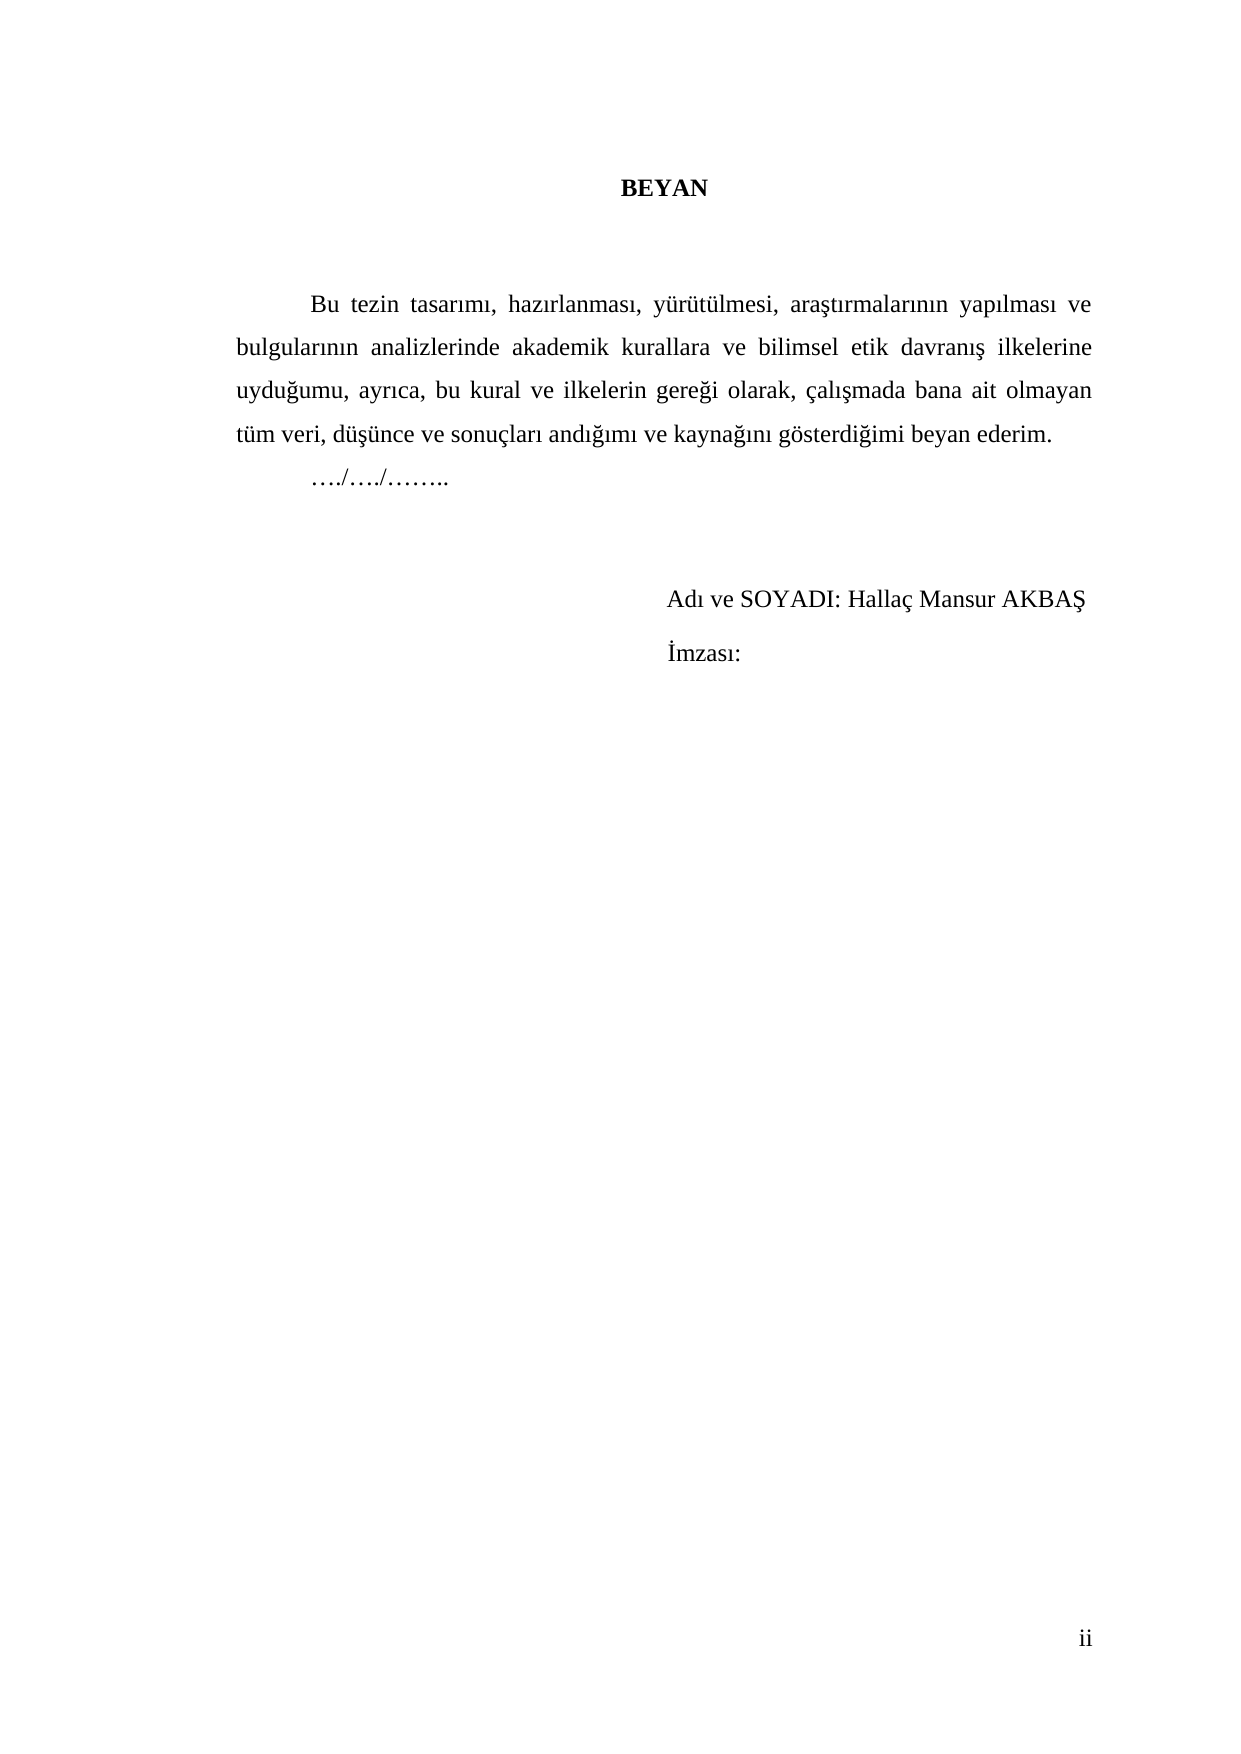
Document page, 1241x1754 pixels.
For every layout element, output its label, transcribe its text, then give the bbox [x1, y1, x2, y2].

subtitle BEYAN [236, 173, 1092, 201]
text Bu tezin tasarımı, hazırlanması, yürütülmesi, araştırmalarının yapılması ve bulgularının analizlerinde akademik kurallara ve bilimsel etik davranış ilkelerine uyduğumu, ayrıca, bu kural ve ilkelerin gereği olarak, çalışmada bana ait olmayan tüm veri, düşünce ve sonuçları andığımı ve kaynağını gösterdiğimi beyan ederim. [236, 289, 1092, 447]
text Adı ve SOYADI: Hallaç Mansur AKBAŞ [536, 584, 1092, 613]
text …./…./…….. [236, 462, 1092, 491]
text İmzası: [236, 638, 1092, 667]
